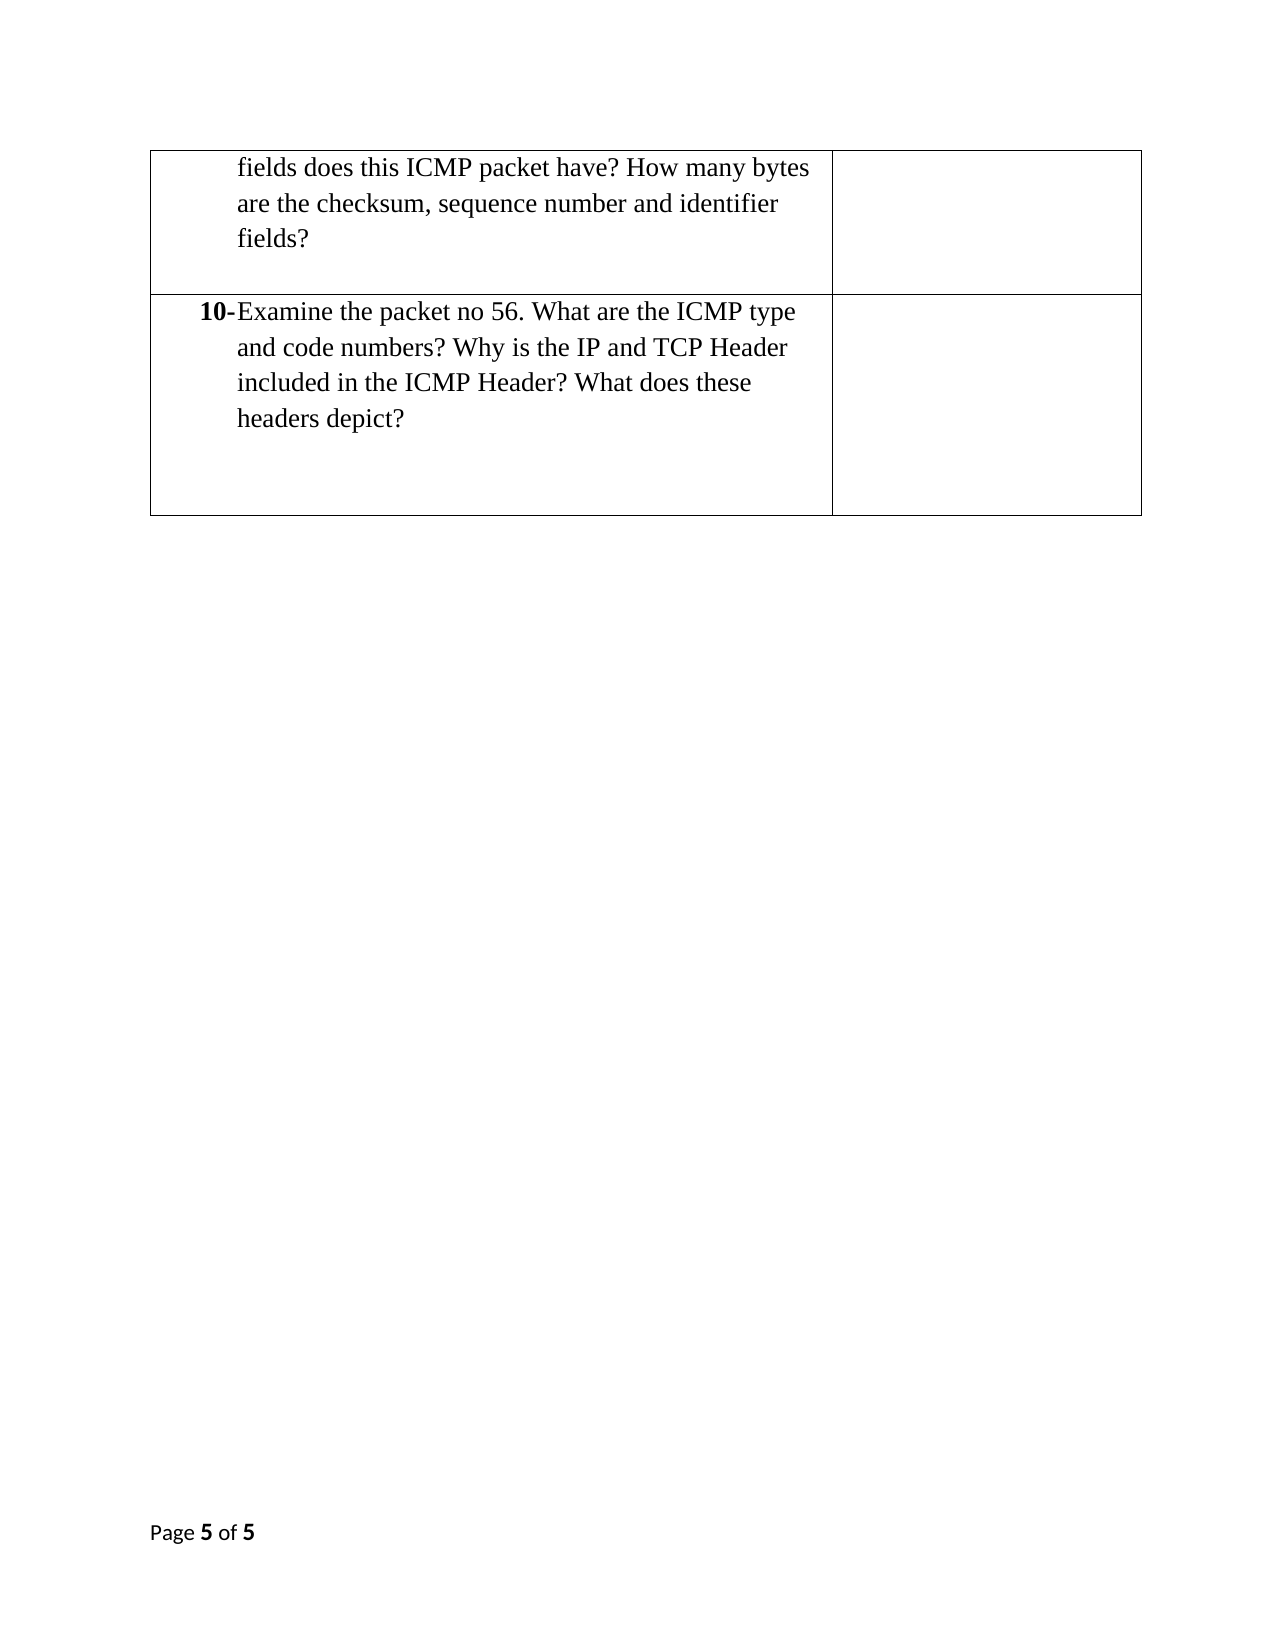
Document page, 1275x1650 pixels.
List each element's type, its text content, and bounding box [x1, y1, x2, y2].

table_cell [833, 295, 1141, 515]
table_cell [833, 151, 1141, 294]
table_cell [151, 151, 832, 294]
table_cell Examine the packet no 56. What are the ICMP type and code numbers? Why is the IP and TCP Header included in the ICMP Header? What does these headers depict? [151, 295, 832, 515]
